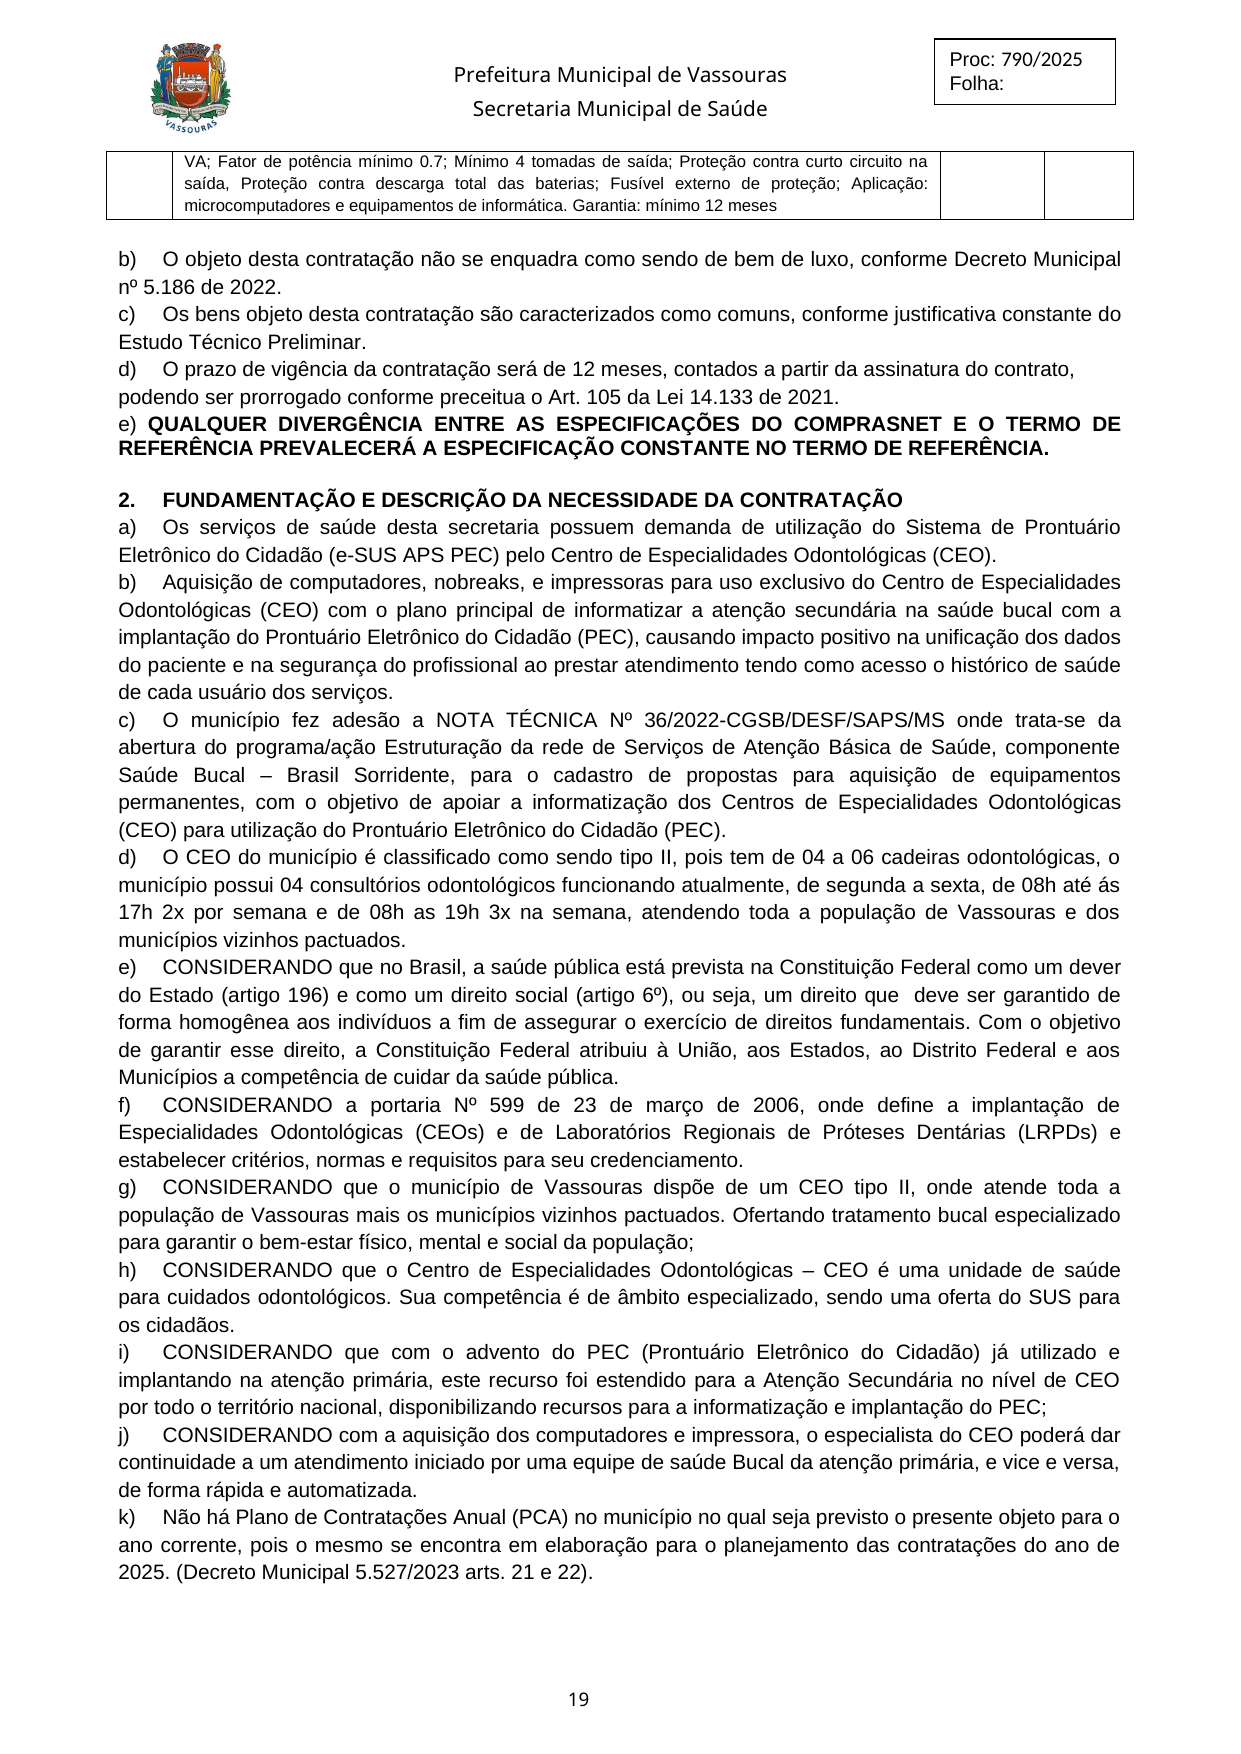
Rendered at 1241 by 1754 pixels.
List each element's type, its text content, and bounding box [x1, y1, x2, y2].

list CONSIDERANDO que o Centro de Especialidades Odontológicas – CEO é uma unidade de saúde para cuidados odontológicos. Sua competência é de âmbito especializado, sendo uma oferta do SUS para os cidadãos. [118, 1258, 1122, 1337]
table_cell 3 [107, 152, 172, 219]
list O município fez adesão a NOTA TÉCNICA Nº 36/2022-CGSB/DESF/SAPS/MS onde trata-se da abertura do programa/ação Estruturação da rede de Serviços de Atenção Básica de Saúde, componente Saúde Bucal – Brasil Sorridente, para o cadastro de propostas para aquisição de equipamentos permanentes, com o objetivo de apoiar a informatização dos Centros de Especialidades Odontológicas (CEO) para utilização do Prontuário Eletrônico do Cidadão (PEC). [118, 708, 1122, 842]
list FUNDAMENTAÇÃO E DESCRIÇÃO DA NECESSIDADE DA CONTRATAÇÃO [118, 488, 1122, 512]
list CONSIDERANDO que com o advento do PEC (Prontuário Eletrônico do Cidadão) já utilizado e implantando na atenção primária, este recurso foi estendido para a Atenção Secundária no nível de CEO por todo o território nacional, disponibilizando recursos para a informatização e implantação do PEC; [118, 1340, 1122, 1419]
list Não há Plano de Contratações Anual (PCA) no município no qual seja previsto o presente objeto para o ano corrente, pois o mesmo se encontra em elaboração para o planejamento das contratações do ano de 2025. (Decreto Municipal 5.527/2023 arts. 21 e 22). [118, 1505, 1122, 1584]
list O objeto desta contratação não se enquadra como sendo de bem de luxo, conforme Decreto Municipal nº 5.186 de 2022. [118, 247, 1122, 299]
list Aquisição de computadores, nobreaks, e impressoras para uso exclusivo do Centro de Especialidades Odontológicas (CEO) com o plano principal de informatizar a atenção secundária na saúde bucal com a implantação do Prontuário Eletrônico do Cidadão (PEC), causando impacto positivo na unificação dos dados do paciente e na segurança do profissional ao prestar atendimento tendo como acesso o histórico de saúde de cada usuário dos serviços. [118, 570, 1122, 704]
list Os bens objeto desta contratação são caracterizados como comuns, conforme justificativa constante do Estudo Técnico Preliminar. [118, 302, 1122, 354]
list CONSIDERANDO que no Brasil, a saúde pública está prevista na Constituição Federal como um dever do Estado (artigo 196) e como um direito social (artigo 6º), ou seja, um direito que deve ser garantido de forma homogênea aos indivíduos a fim de assegurar o exercício de direitos fundamentais. Com o objetivo de garantir esse direito, a Constituição Federal atribuiu à União, aos Estados, ao Distrito Federal e aos Municípios a competência de cuidar da saúde pública. [118, 955, 1122, 1089]
list CONSIDERANDO com a aquisição dos computadores e impressora, o especialista do CEO poderá dar continuidade a um atendimento iniciado por uma equipe de saúde Bucal da atenção primária, e vice e versa, de forma rápida e automatizada. [118, 1423, 1122, 1502]
list O CEO do município é classificado como sendo tipo II, pois tem de 04 a 06 cadeiras odontológicas, o município possui 04 consultórios odontológicos funcionando atualmente, de segunda a sexta, de 08h até ás 17h 2x por semana e de 08h as 19h 3x na semana, atendendo toda a população de Vassouras e dos municípios vizinhos pactuados. [118, 845, 1122, 952]
list Os serviços de saúde desta secretaria possuem demanda de utilização do Sistema de Prontuário Eletrônico do Cidadão (e-SUS APS PEC) pelo Centro de Especialidades Odontológicas (CEO). [118, 515, 1122, 567]
table_cell Un [941, 152, 1044, 219]
list QUALQUER DIVERGÊNCIA ENTRE AS ESPECIFICAÇÕES DO COMPRASNET E O TERMO DE REFERÊNCIA PREVALECERÁ A ESPECIFICAÇÃO CONSTANTE NO TERMO DE REFERÊNCIA. [118, 412, 1122, 460]
list O prazo de vigência da contratação será de 12 meses, contados a partir da assinatura do contrato, podendo ser prorrogado conforme preceitua o Art. 105 da Lei 14.133 de 2021. [118, 357, 1122, 409]
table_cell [173, 152, 940, 219]
list CONSIDERANDO que o município de Vassouras dispõe de um CEO tipo II, onde atende toda a população de Vassouras mais os municípios vizinhos pactuados. Ofertando tratamento bucal especializado para garantir o bem-estar físico, mental e social da população; [118, 1175, 1122, 1254]
list CONSIDERANDO a portaria Nº 599 de 23 de março de 2006, onde define a implantação de Especialidades Odontológicas (CEOs) e de Laboratórios Regionais de Próteses Dentárias (LRPDs) e estabelecer critérios, normas e requisitos para seu credenciamento. [118, 1093, 1122, 1172]
picture [143, 33, 235, 138]
table_cell 10 [1045, 152, 1133, 219]
